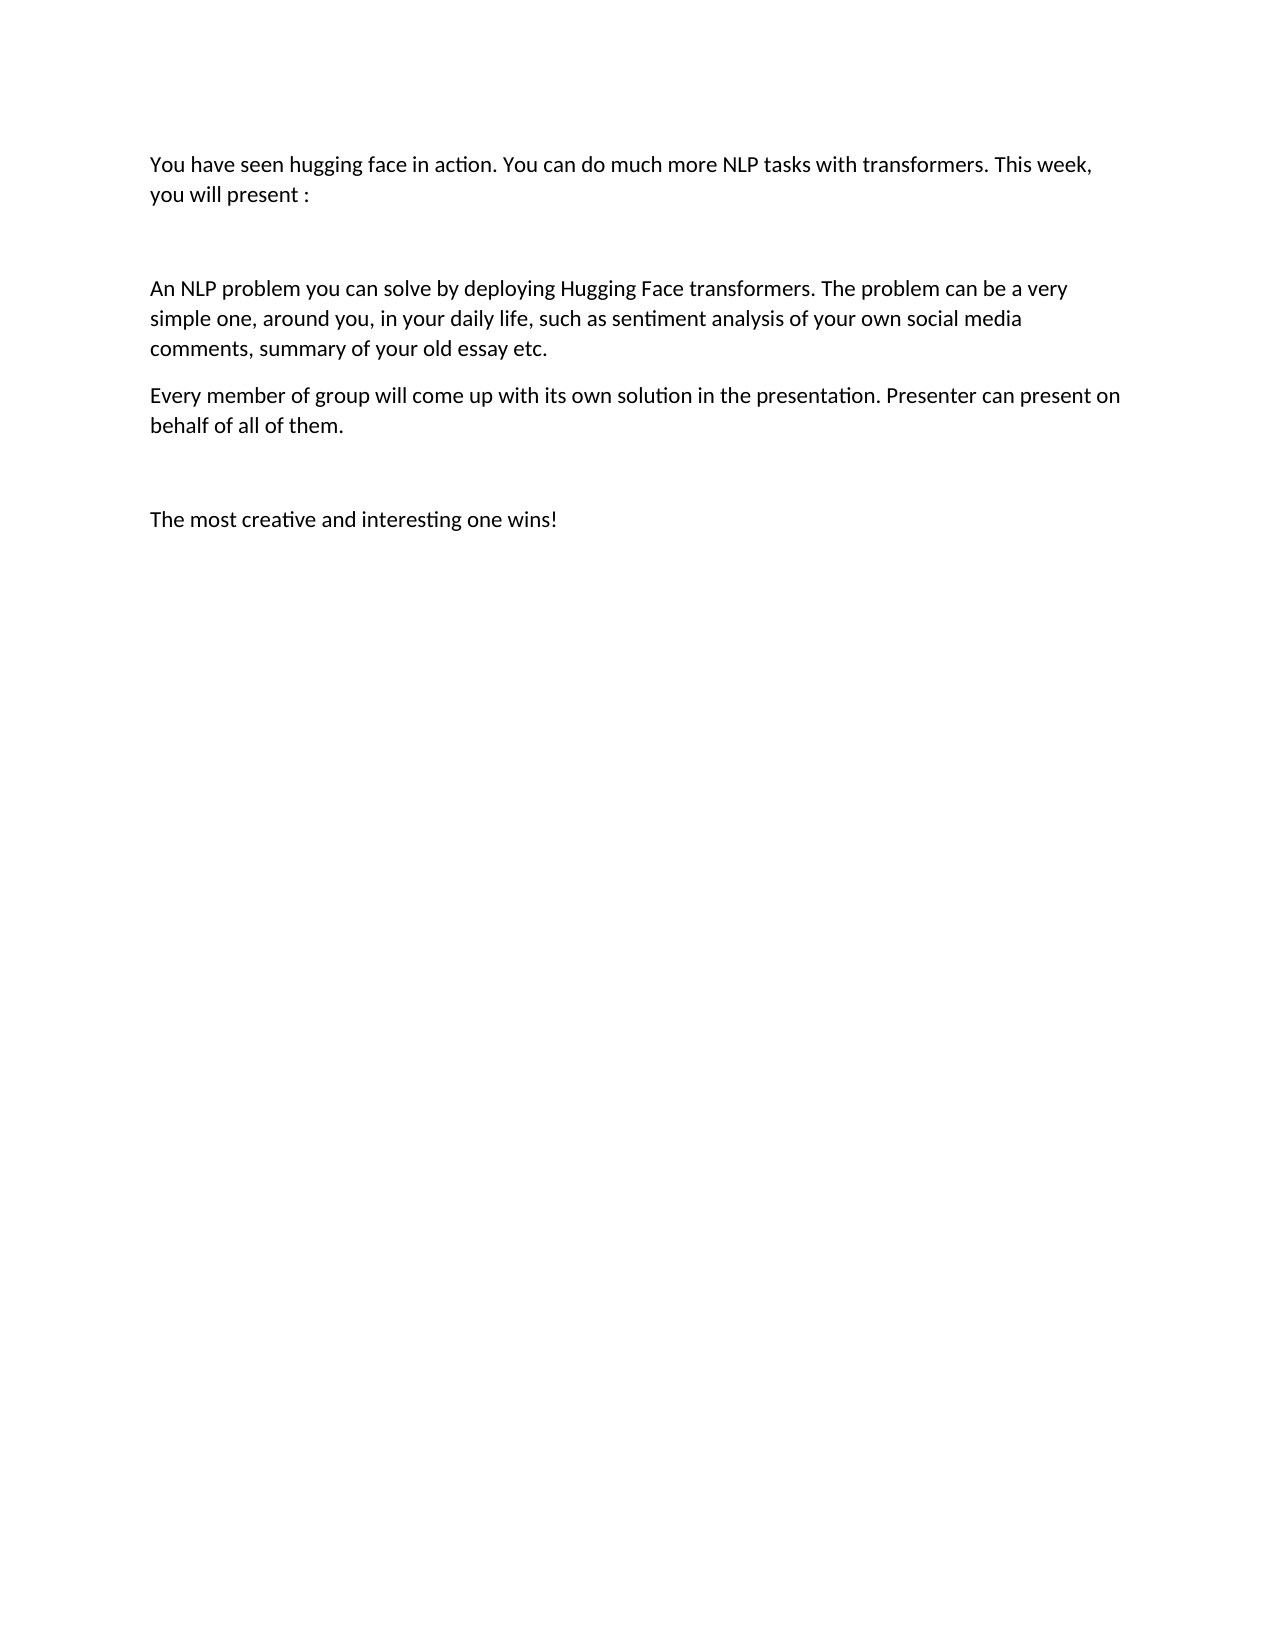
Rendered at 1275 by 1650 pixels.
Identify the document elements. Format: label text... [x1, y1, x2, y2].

text You have seen hugging face in action. You can do much more NLP tasks with transformers. This week, you will present : [150, 150, 1125, 208]
text The most creative and interesting one wins! [150, 505, 1125, 533]
text An NLP problem you can solve by deploying Hugging Face transformers. The problem can be a very simple one, around you, in your daily life, such as sentiment analysis of your own social media comments, summary of your old essay etc. [150, 274, 1125, 362]
text Every member of group will come up with its own solution in the presentation. Presenter can present on behalf of all of them. [150, 381, 1125, 439]
